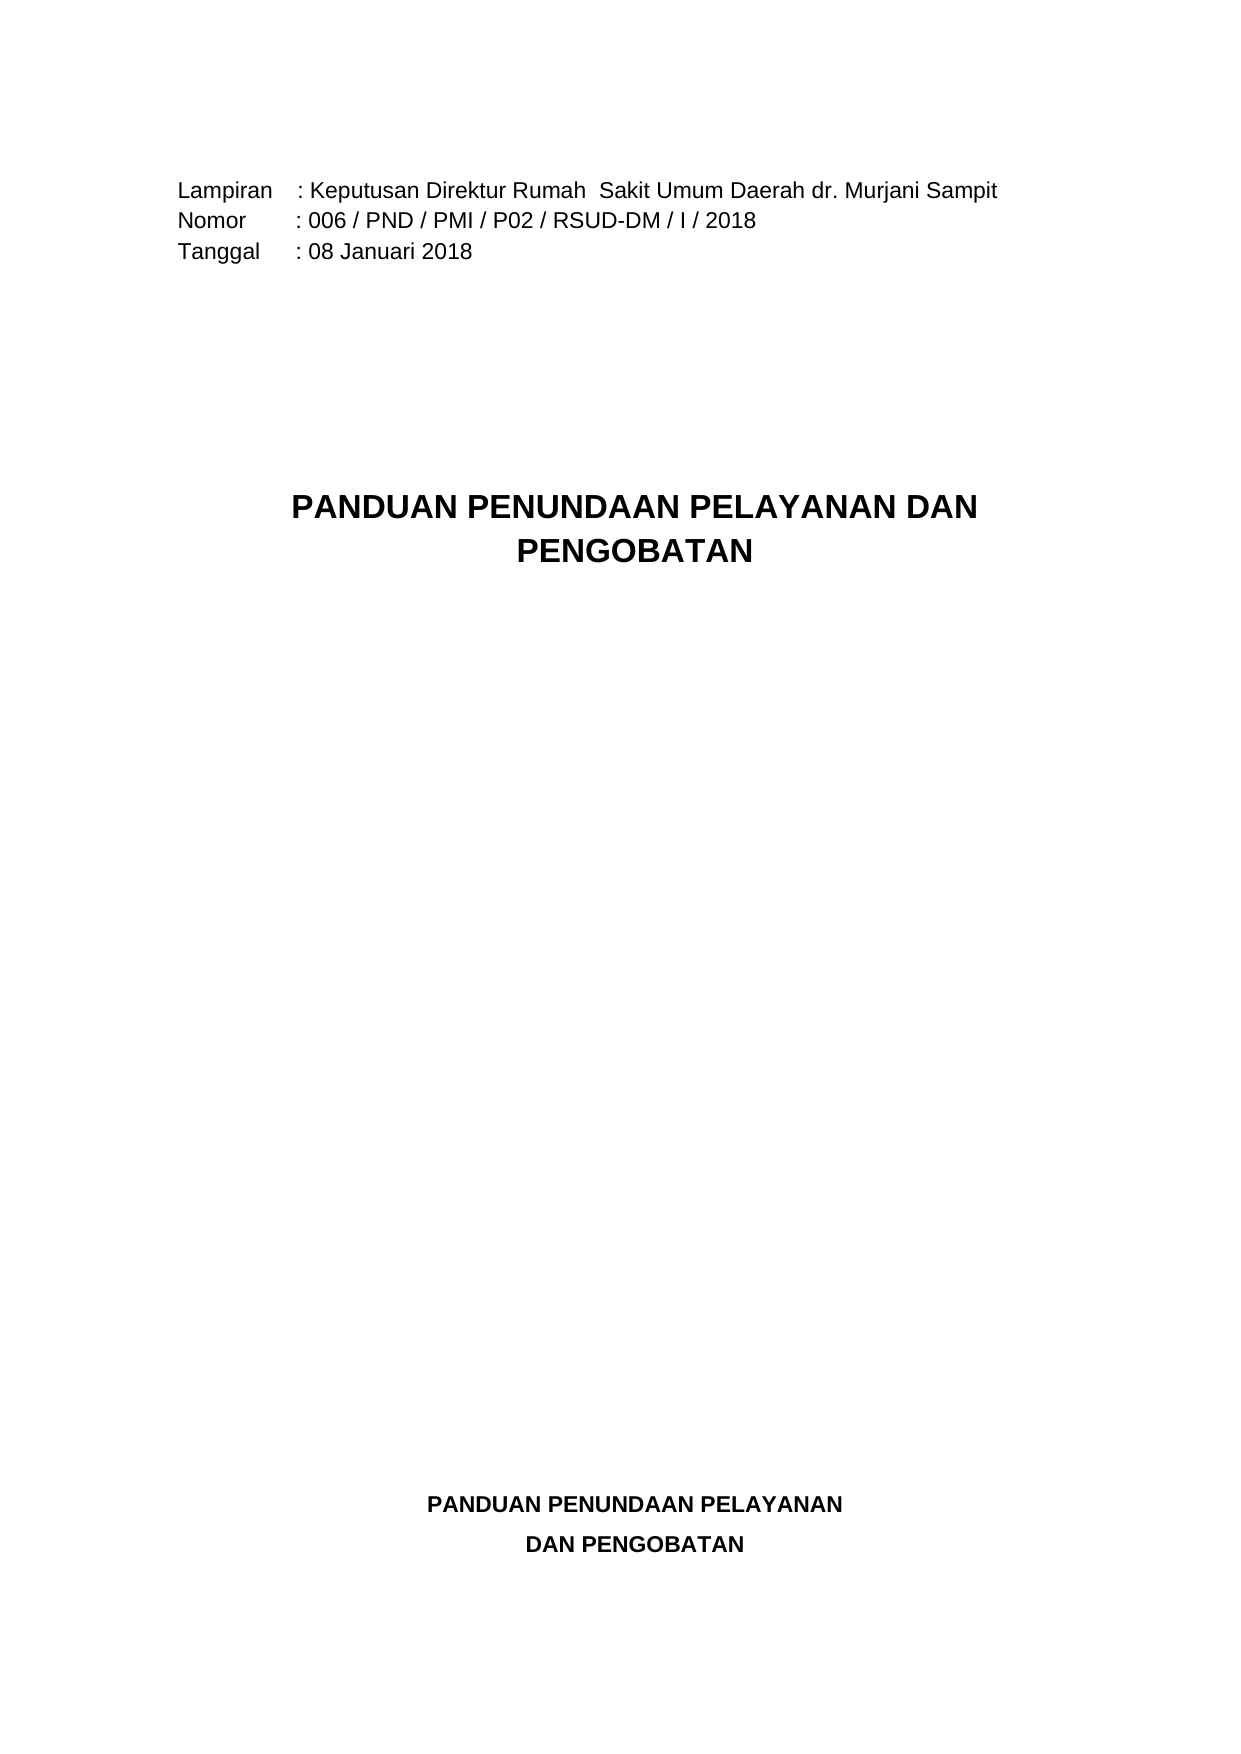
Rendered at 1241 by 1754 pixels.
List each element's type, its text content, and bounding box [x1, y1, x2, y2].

text Lampiran : Keputusan Direktur Rumah Sakit Umum Daerah dr. Murjani Sampit [177, 177, 1092, 203]
text DAN PENGOBATAN [177, 1531, 1092, 1557]
text PANDUAN PENUNDAAN PELAYANAN DAN PENGOBATAN [177, 487, 1092, 570]
text Nomor : 006 / PND / PMI / P02 / RSUD-DM / I / 2018 Tanggal : 08 Januari 2018 [177, 207, 1092, 264]
text PANDUAN PENUNDAAN PELAYANAN [177, 1491, 1092, 1518]
